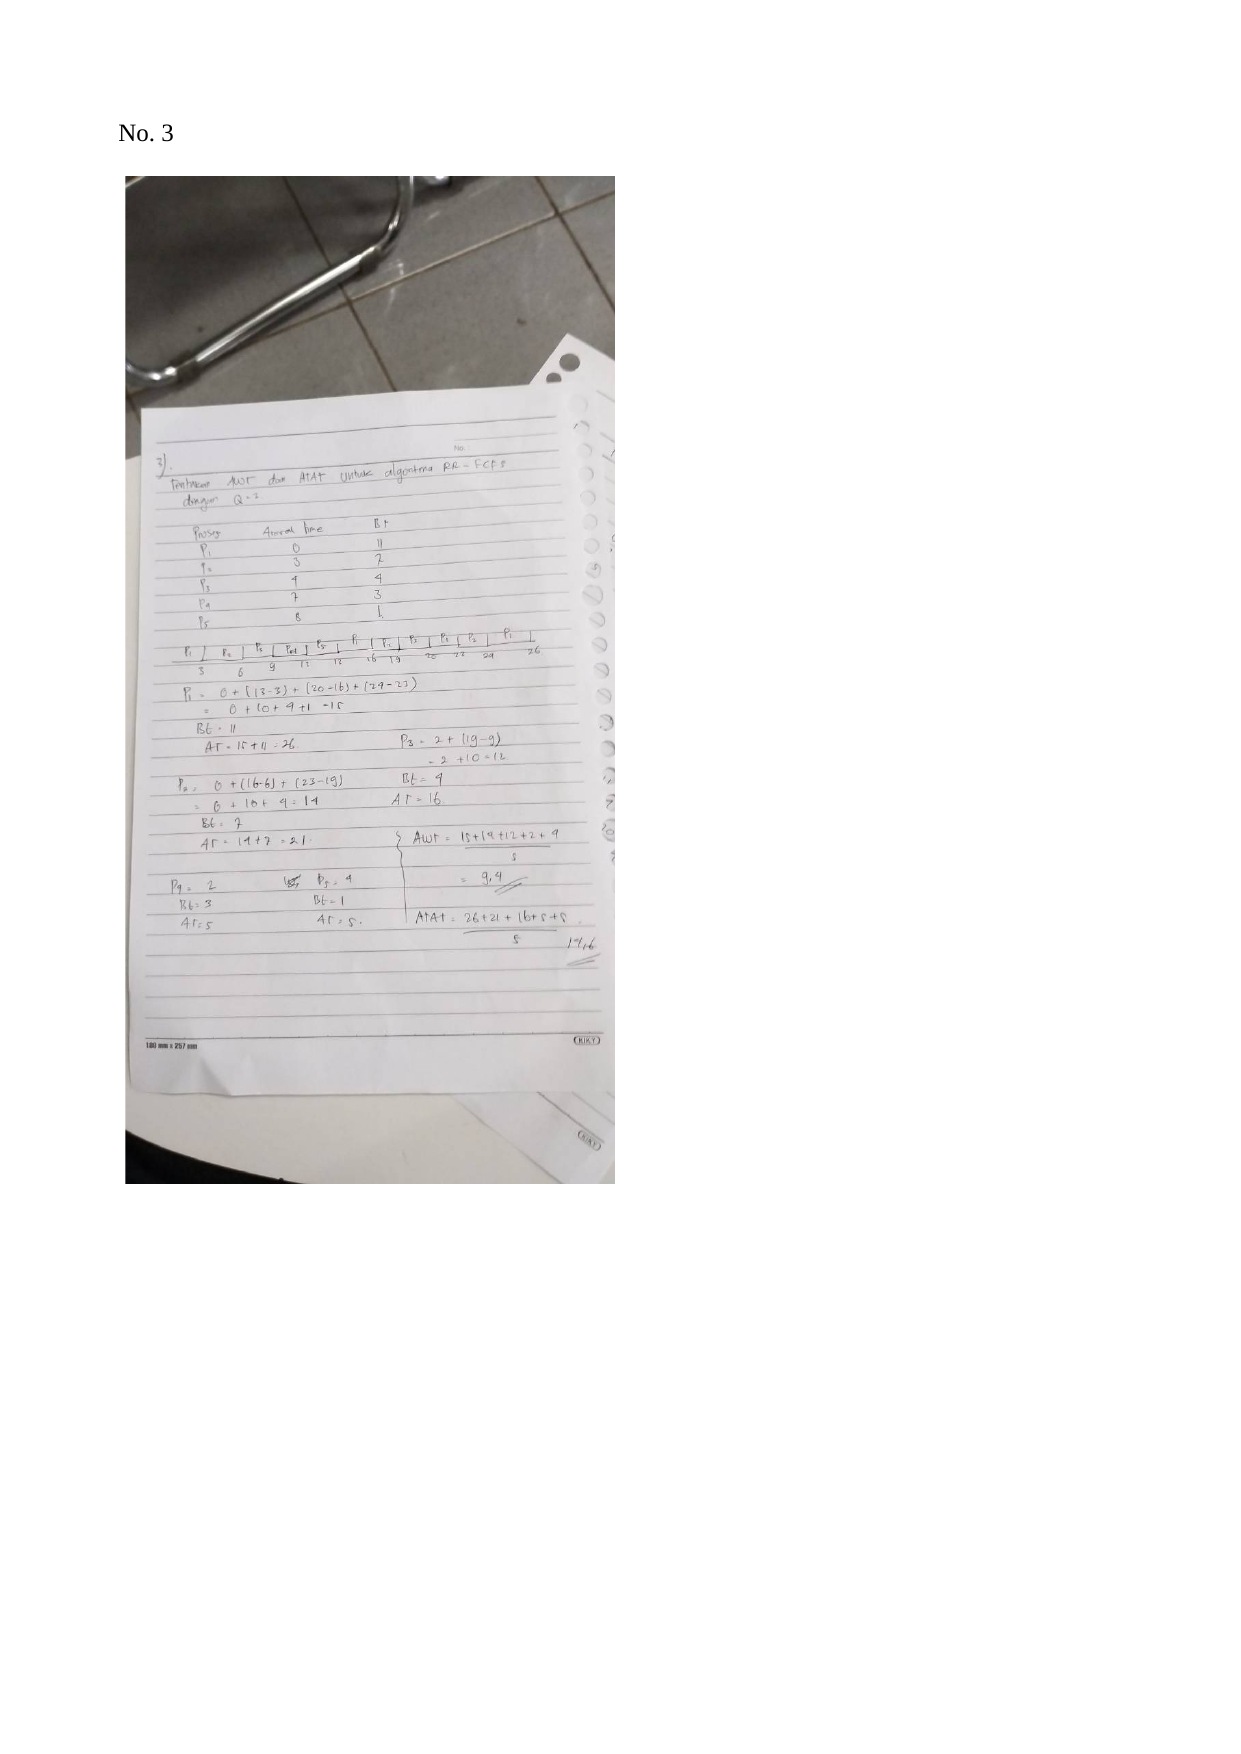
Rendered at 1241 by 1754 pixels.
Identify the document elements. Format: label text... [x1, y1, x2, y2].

text No. 3 [118, 118, 1122, 147]
picture [125, 176, 615, 1184]
